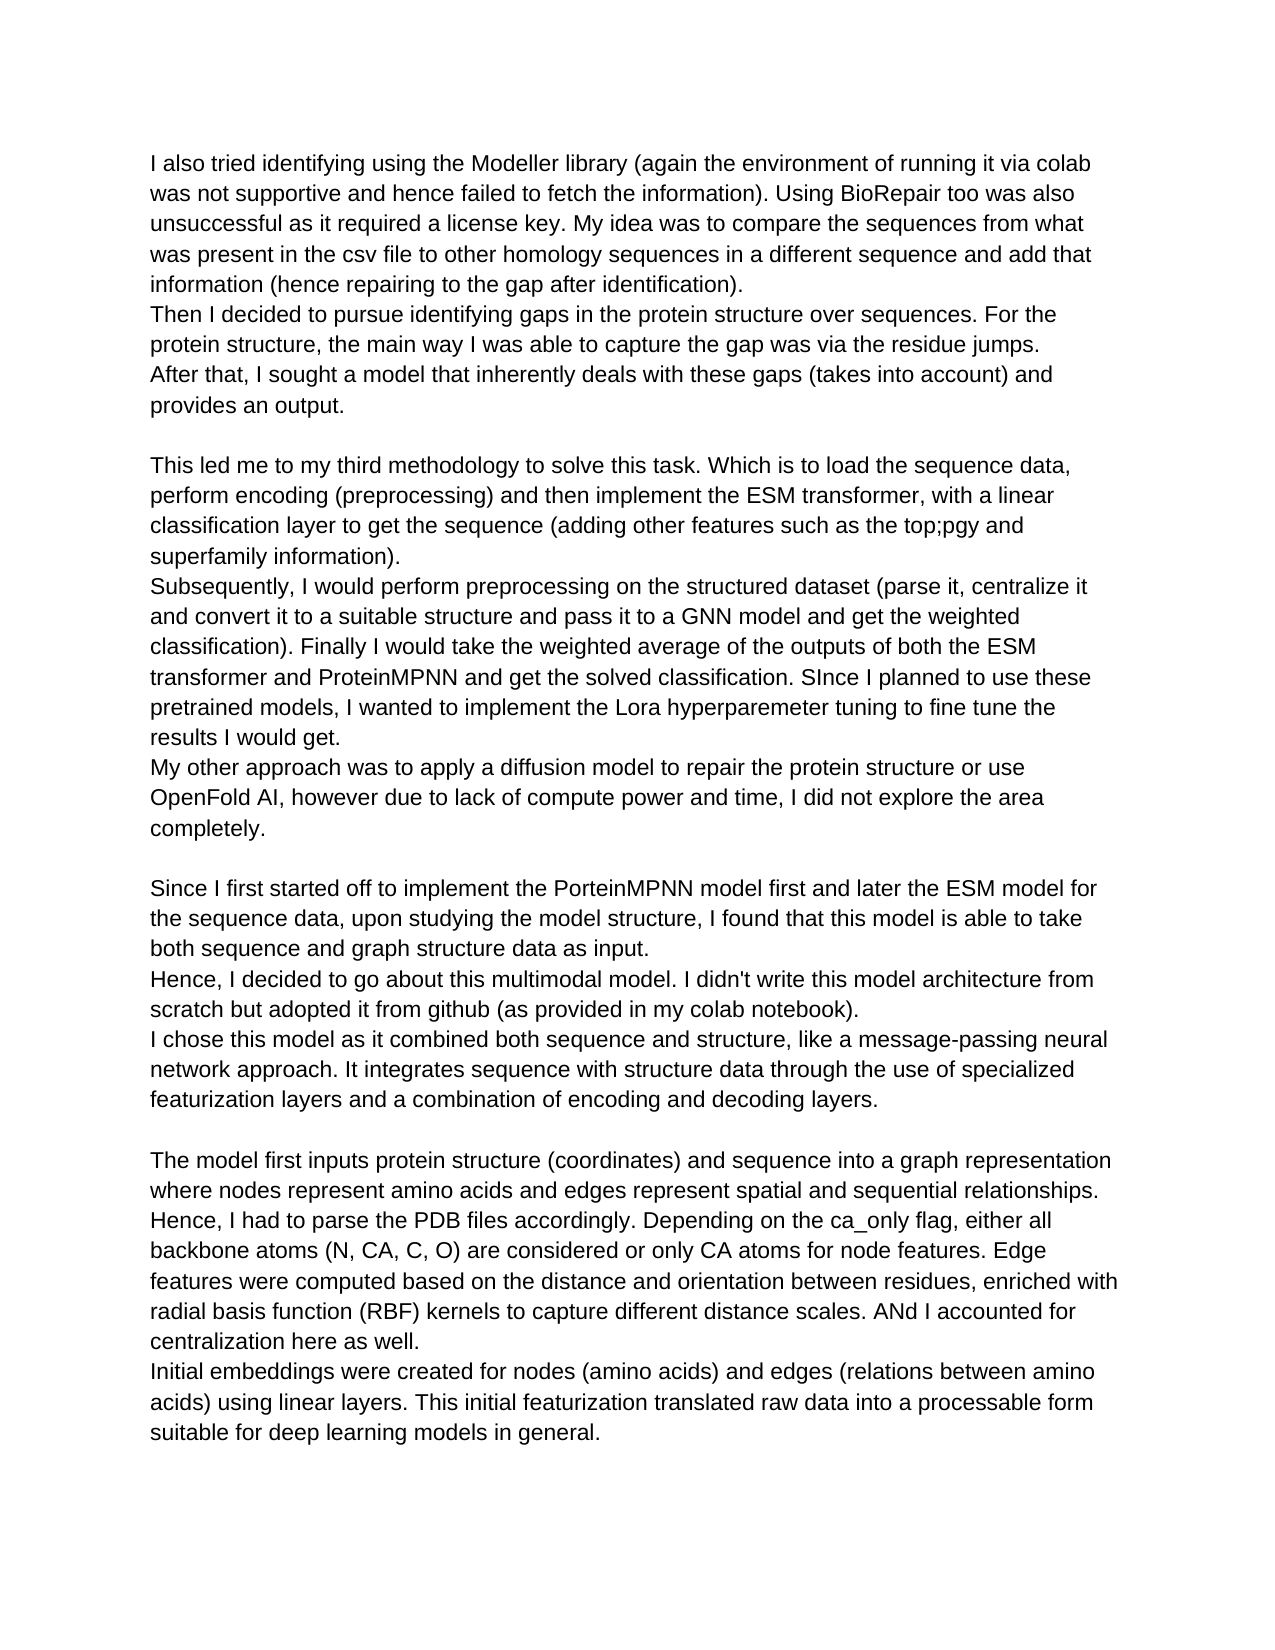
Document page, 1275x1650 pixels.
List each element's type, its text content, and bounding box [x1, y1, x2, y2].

text Subsequently, I would perform preprocessing on the structured dataset (parse it, centralize it and convert it to a suitable structure and pass it to a GNN model and get the weighted classification). Finally I would take the weighted average of the outputs of both the ESM transformer and ProteinMPNN and get the solved classification. SInce I planned to use these pretrained models, I wanted to implement the Lora hyperparemeter tuning to fine tune the results I would get. [150, 573, 1125, 750]
text Then I decided to pursue identifying gaps in the protein structure over sequences. For the protein structure, the main way I was able to capture the gap was via the residue jumps. [150, 301, 1125, 358]
text I also tried identifying using the Modeller library (again the environment of running it via colab was not supportive and hence failed to fetch the information). Using BioRepair too was also unsuccessful as it required a license key. My idea was to compare the sequences from what was present in the csv file to other homology sequences in a different sequence and add that information (hence repairing to the gap after identification). [150, 150, 1125, 297]
text The model first inputs protein structure (coordinates) and sequence into a graph representation where nodes represent amino acids and edges represent spatial and sequential relationships. Hence, I had to parse the PDB files accordingly. Depending on the ca_only flag, either all backbone atoms (N, CA, C, O) are considered or only CA atoms for node features. Edge features were computed based on the distance and orientation between residues, enriched with radial basis function (RBF) kernels to capture different distance scales. ANd I accounted for centralization here as well. [150, 1147, 1125, 1354]
text This led me to my third methodology to solve this task. Which is to load the sequence data, perform encoding (preprocessing) and then implement the ESM transformer, with a linear classification layer to get the sequence (adding other features such as the top;pgy and superfamily information). [150, 452, 1125, 569]
text Hence, I decided to go about this multimodal model. I didn't write this model architecture from scratch but adopted it from github (as provided in my colab notebook). [150, 966, 1125, 1022]
text Since I first started off to implement the PorteinMPNN model first and later the ESM model for the sequence data, upon studying the model structure, I found that this model is able to take both sequence and graph structure data as input. [150, 875, 1125, 962]
text After that, I sought a model that inherently deals with these gaps (takes into account) and provides an output. [150, 361, 1125, 418]
text I chose this model as it combined both sequence and structure, like a message-passing neural network approach. It integrates sequence with structure data through the use of specialized featurization layers and a combination of encoding and decoding layers. [150, 1026, 1125, 1113]
text Initial embeddings were created for nodes (amino acids) and edges (relations between amino acids) using linear layers. This initial featurization translated raw data into a processable form suitable for deep learning models in general. [150, 1358, 1125, 1445]
text My other approach was to apply a diffusion model to repair the protein structure or use OpenFold AI, however due to lack of compute power and time, I did not explore the area completely. [150, 754, 1125, 841]
